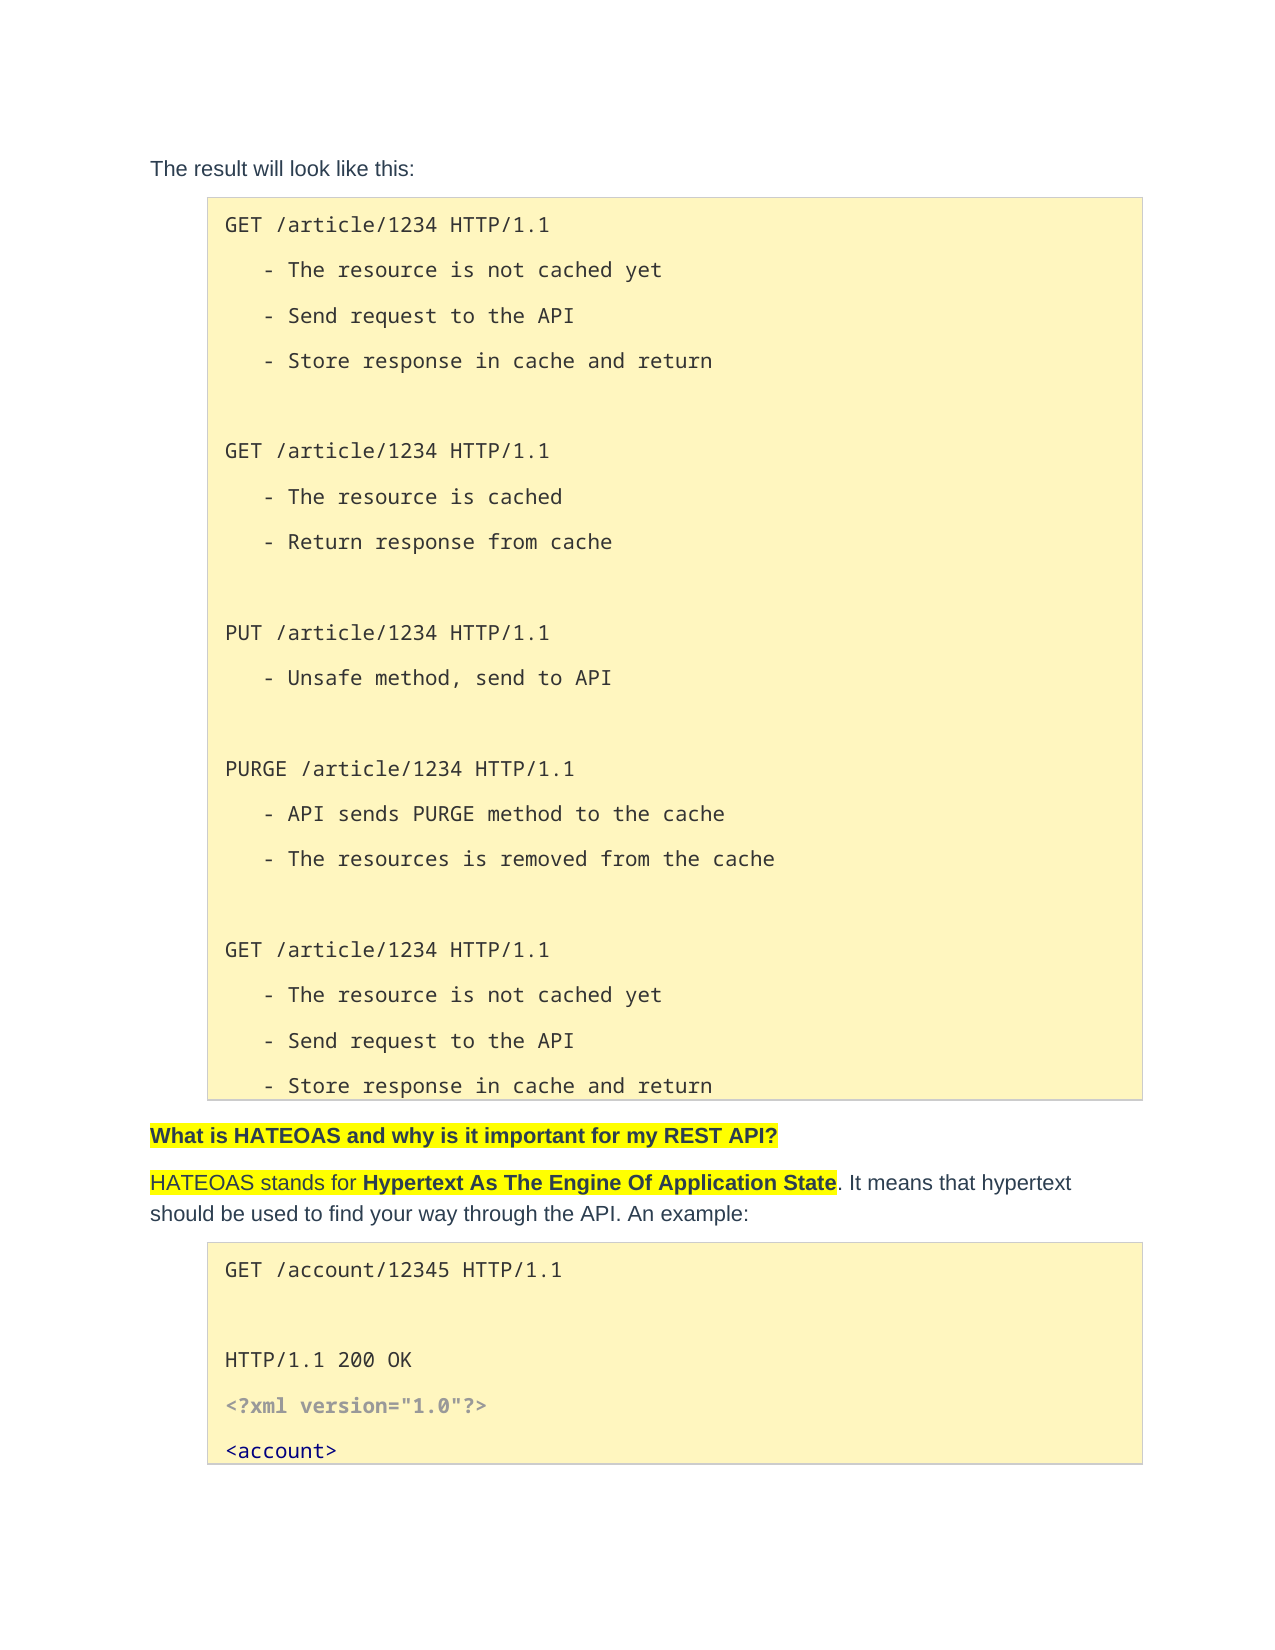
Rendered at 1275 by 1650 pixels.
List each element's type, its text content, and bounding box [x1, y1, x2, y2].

text HTTP/1.1 200 OK [208, 1332, 1142, 1374]
text PUT /article/1234 HTTP/1.1 [208, 605, 1142, 646]
text - The resource is not cached yet [208, 242, 1142, 284]
text - Unsafe method, send to API [208, 650, 1142, 692]
text - The resources is removed from the cache [208, 831, 1142, 873]
text - The resource is not cached yet [208, 967, 1142, 1009]
text - Store response in cache and return [208, 1058, 1142, 1099]
text GET /account/12345 HTTP/1.1 [208, 1243, 1142, 1283]
text GET /article/1234 HTTP/1.1 [208, 423, 1142, 465]
text - Send request to the API [208, 1012, 1142, 1054]
text GET /article/1234 HTTP/1.1 [208, 922, 1142, 963]
text PURGE /article/1234 HTTP/1.1 [208, 741, 1142, 782]
text <?xml version="1.0"?> [208, 1378, 1142, 1419]
text GET /article/1234 HTTP/1.1 [208, 198, 1142, 238]
text What is HATEOAS and why is it important for my REST API? [150, 1117, 1125, 1148]
text The result will look like this: [150, 150, 1125, 181]
text - Store response in cache and return [208, 333, 1142, 374]
text - API sends PURGE method to the cache [208, 786, 1142, 828]
text <account> [208, 1423, 1142, 1463]
text HATEOAS stands for Hypertext As The Engine Of Application State. It means that hypertext should be used to find your way through the API. An example: [150, 1163, 1125, 1226]
text - Return response from cache [208, 514, 1142, 556]
text - The resource is cached [208, 469, 1142, 510]
text - Send request to the API [208, 287, 1142, 329]
